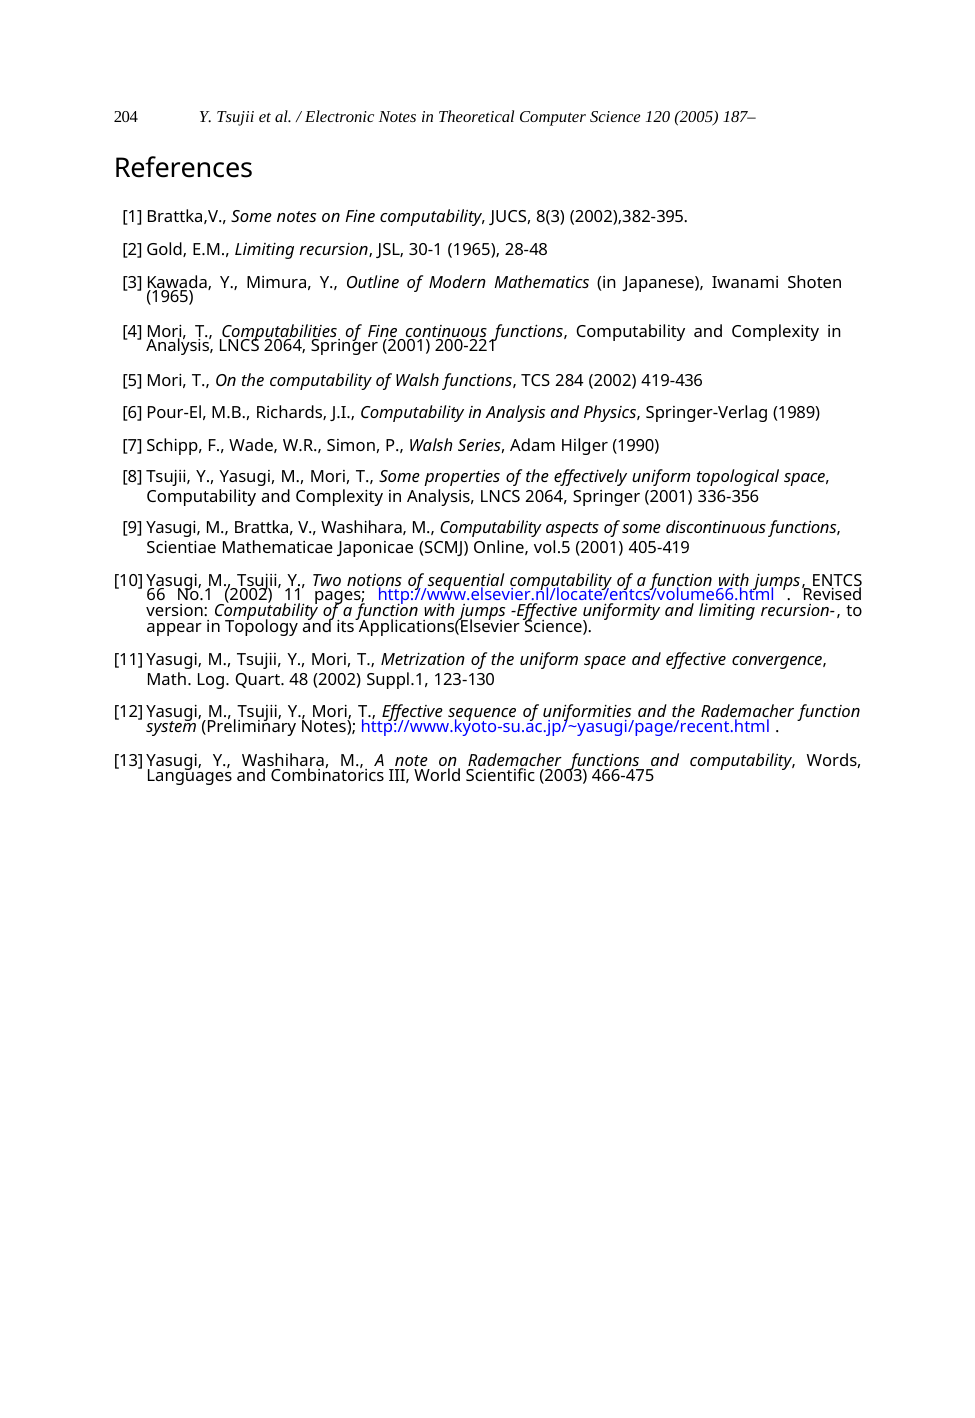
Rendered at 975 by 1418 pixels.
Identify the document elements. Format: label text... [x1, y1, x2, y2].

list Schipp, F., Wade, W.R., Simon, P., Walsh Series, Adam Hilger (1990) [122, 433, 885, 456]
text Computability and Complexity in Analysis, LNCS 2064, Springer (2001) 336-356 [146, 487, 885, 507]
list Mori, T., On the computability of Walsh functions, TCS 284 (2002) 419-436 [122, 368, 885, 391]
list Yasugi, Y., Washihara, M., A note on Rademacher functions and computability, Words, Languages and Combinatorics III, World Scientific (2003) 466-475 [113, 754, 862, 786]
list Brattka,V., Some notes on Fine computability, JUCS, 8(3) (2002),382-395. [122, 205, 885, 227]
list Kawada, Y., Mimura, Y., Outline of Modern Mathematics (in Japanese), Iwanami Shoten (1965) [122, 276, 862, 308]
list Yasugi, M., Tsujii, Y., Two notions of sequential computability of a function with jumps, ENTCS 66 No.1 (2002) 11 pages; http://www.elsevier.nl/locate/entcs/volume66.html . Revised version: Computability of a function with jumps -Effective uniformity and limiting recursion-, to appear in Topology and its Applications(Elsevier Science). [113, 573, 862, 638]
list Mori, T., Computabilities of Fine continuous functions, Computability and Complexity in Analysis, LNCS 2064, Springer (2001) 200-221 [122, 325, 862, 356]
list Gold, E.M., Limiting recursion, JSL, 30-1 (1965), 28-48 [122, 238, 885, 260]
subtitle References [113, 148, 885, 185]
list Tsujii, Y., Yasugi, M., Mori, T., Some properties of the effectively uniform topological space, [122, 466, 885, 487]
list Yasugi, M., Tsujii, Y., Mori, T., Effective sequence of uniformities and the Rademacher function system (Preliminary Notes); http://www.kyoto-su.ac.jp/~yasugi/page/recent.html . [113, 705, 861, 737]
text Math. Log. Quart. 48 (2002) Suppl.1, 123-130 [146, 669, 885, 690]
text Scientiae Mathematicae Japonicae (SCMJ) Online, vol.5 (2001) 405-419 [146, 537, 885, 558]
list Yasugi, M., Tsujii, Y., Mori, T., Metrization of the uniform space and effective convergence, [113, 649, 885, 669]
list Pour-El, M.B., Richards, J.I., Computability in Analysis and Physics, Springer-Verlag (1989) [122, 401, 885, 423]
list Yasugi, M., Brattka, V., Washihara, M., Computability aspects of some discontinuous functions, [122, 517, 885, 537]
